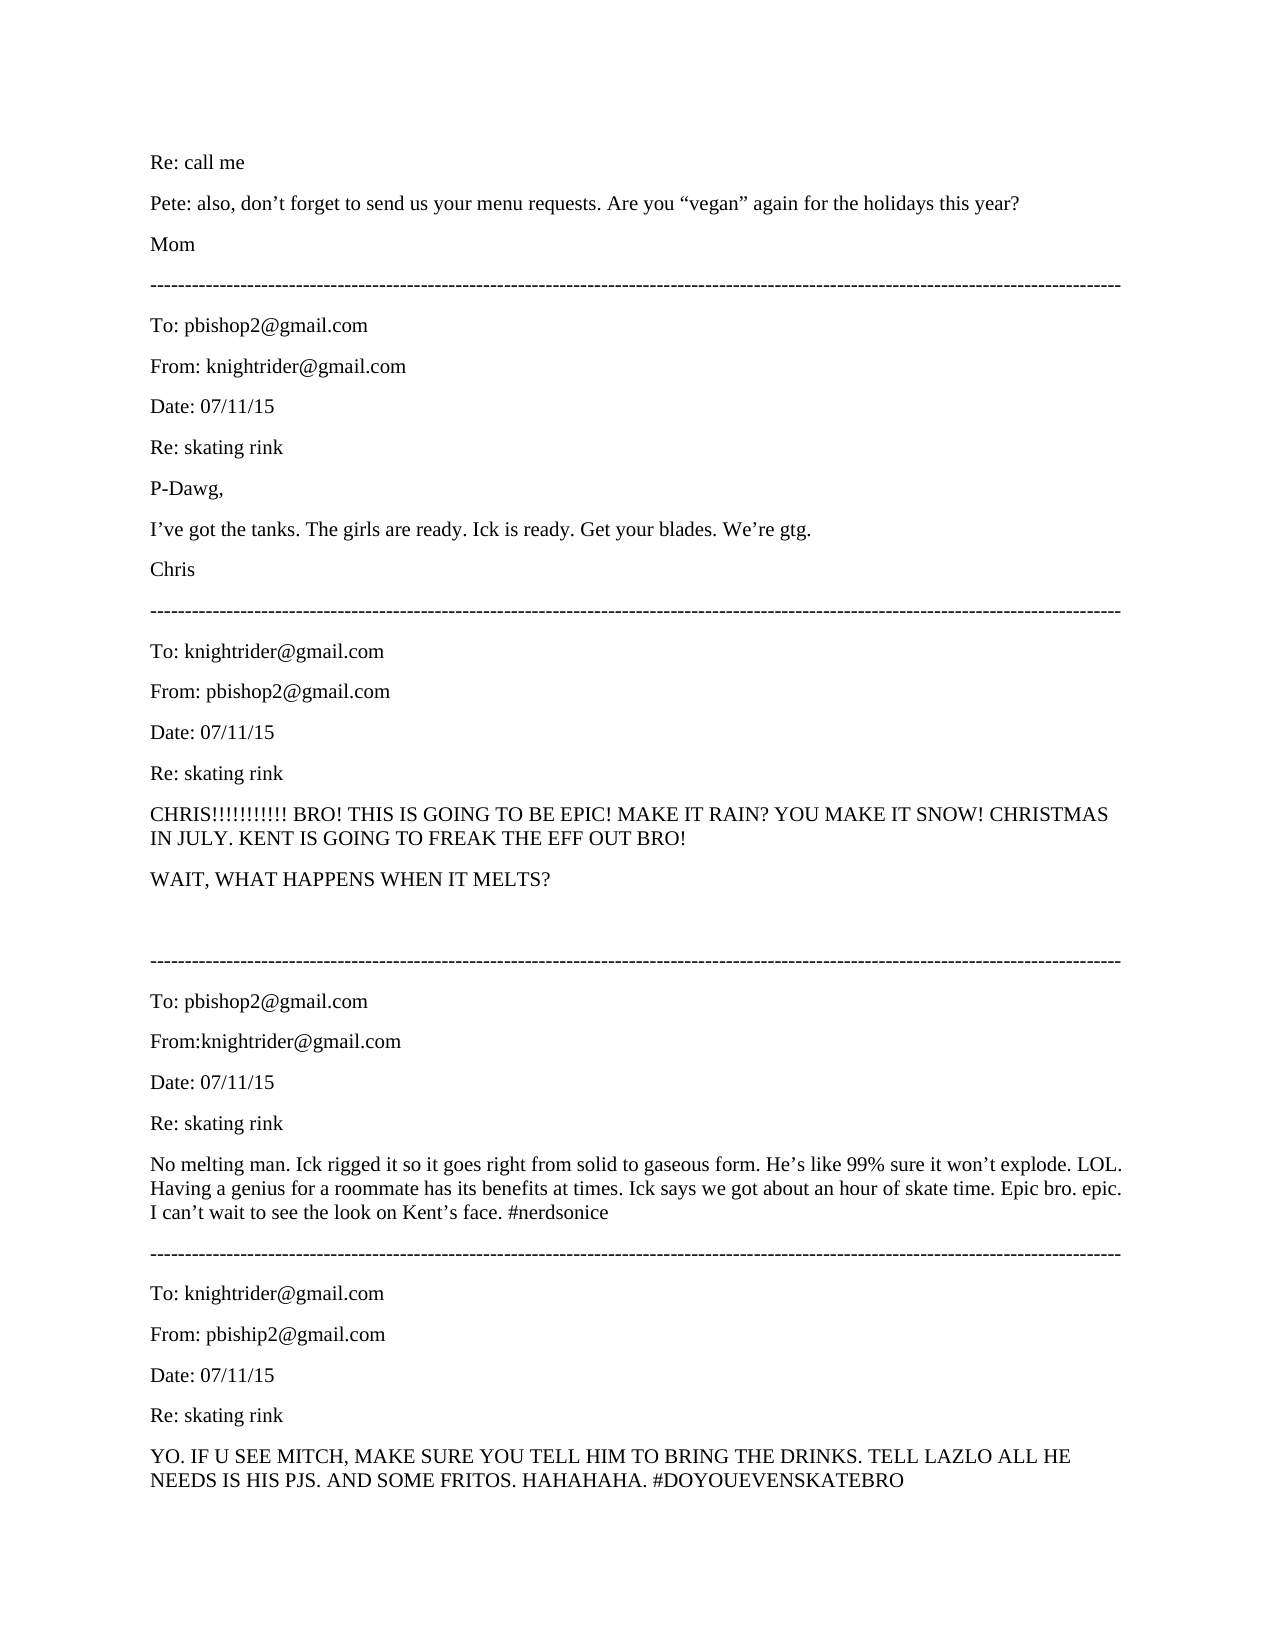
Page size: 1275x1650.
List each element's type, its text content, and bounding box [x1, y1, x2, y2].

text I’ve got the tanks. The girls are ready. Ick is ready. Get your blades. We’re gtg. [150, 517, 1125, 541]
text Pete: also, don’t forget to send us your menu requests. Are you “vegan” again for the holidays this year? [150, 191, 1125, 215]
text Re: call me [150, 150, 1125, 174]
text Re: skating rink [150, 1111, 1125, 1135]
text Re: skating rink [150, 761, 1125, 785]
text To: knightrider@gmail.com [150, 639, 1125, 663]
text P-Dawg, [150, 476, 1125, 500]
text CHRIS!!!!!!!!!!! BRO! THIS IS GOING TO BE EPIC! MAKE IT RAIN? YOU MAKE IT SNOW! CHRISTMAS IN JULY. KENT IS GOING TO FREAK THE EFF OUT BRO! [150, 802, 1125, 850]
text Re: skating rink [150, 435, 1125, 459]
text -------------------------------------------------------------------------------------------------------------------------------------------- [150, 1240, 1125, 1264]
text Date: 07/11/15 [150, 720, 1125, 744]
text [150, 272, 1125, 296]
text Date: 07/11/15 [150, 394, 1125, 418]
text -------------------------------------------------------------------------------------------------------------------------------------------- [150, 948, 1125, 972]
text WAIT, WHAT HAPPENS WHEN IT MELTS? [150, 866, 1125, 891]
text To: knightrider@gmail.com [150, 1281, 1125, 1305]
text Mom [150, 231, 1125, 256]
text From: knightrider@gmail.com [150, 354, 1125, 378]
text Date: 07/11/15 [150, 1363, 1125, 1387]
text To: pbishop2@gmail.com [150, 989, 1125, 1013]
text No melting man. Ick rigged it so it goes right from solid to gaseous form. He’s like 99% sure it won’t explode. LOL. Having a genius for a roommate has its benefits at times. Ick says we got about an hour of skate time. Epic bro. epic. I can’t wait to see the look on Kent’s face. #nerdsonice [150, 1152, 1125, 1224]
text From:knightrider@gmail.com [150, 1029, 1125, 1053]
text Re: skating rink [150, 1403, 1125, 1427]
text From: pbishop2@gmail.com [150, 679, 1125, 703]
text To: pbishop2@gmail.com [150, 313, 1125, 337]
text Date: 07/11/15 [150, 1070, 1125, 1094]
text -------------------------------------------------------------------------------------------------------------------------------------------- [150, 598, 1125, 622]
text Chris [150, 557, 1125, 581]
text From: pbiship2@gmail.com [150, 1322, 1125, 1346]
text YO. IF U SEE MITCH, MAKE SURE YOU TELL HIM TO BRING THE DRINKS. TELL LAZLO ALL HE NEEDS IS HIS PJS. AND SOME FRITOS. HAHAHAHA. #DOYOUEVENSKATEBRO [150, 1444, 1125, 1492]
